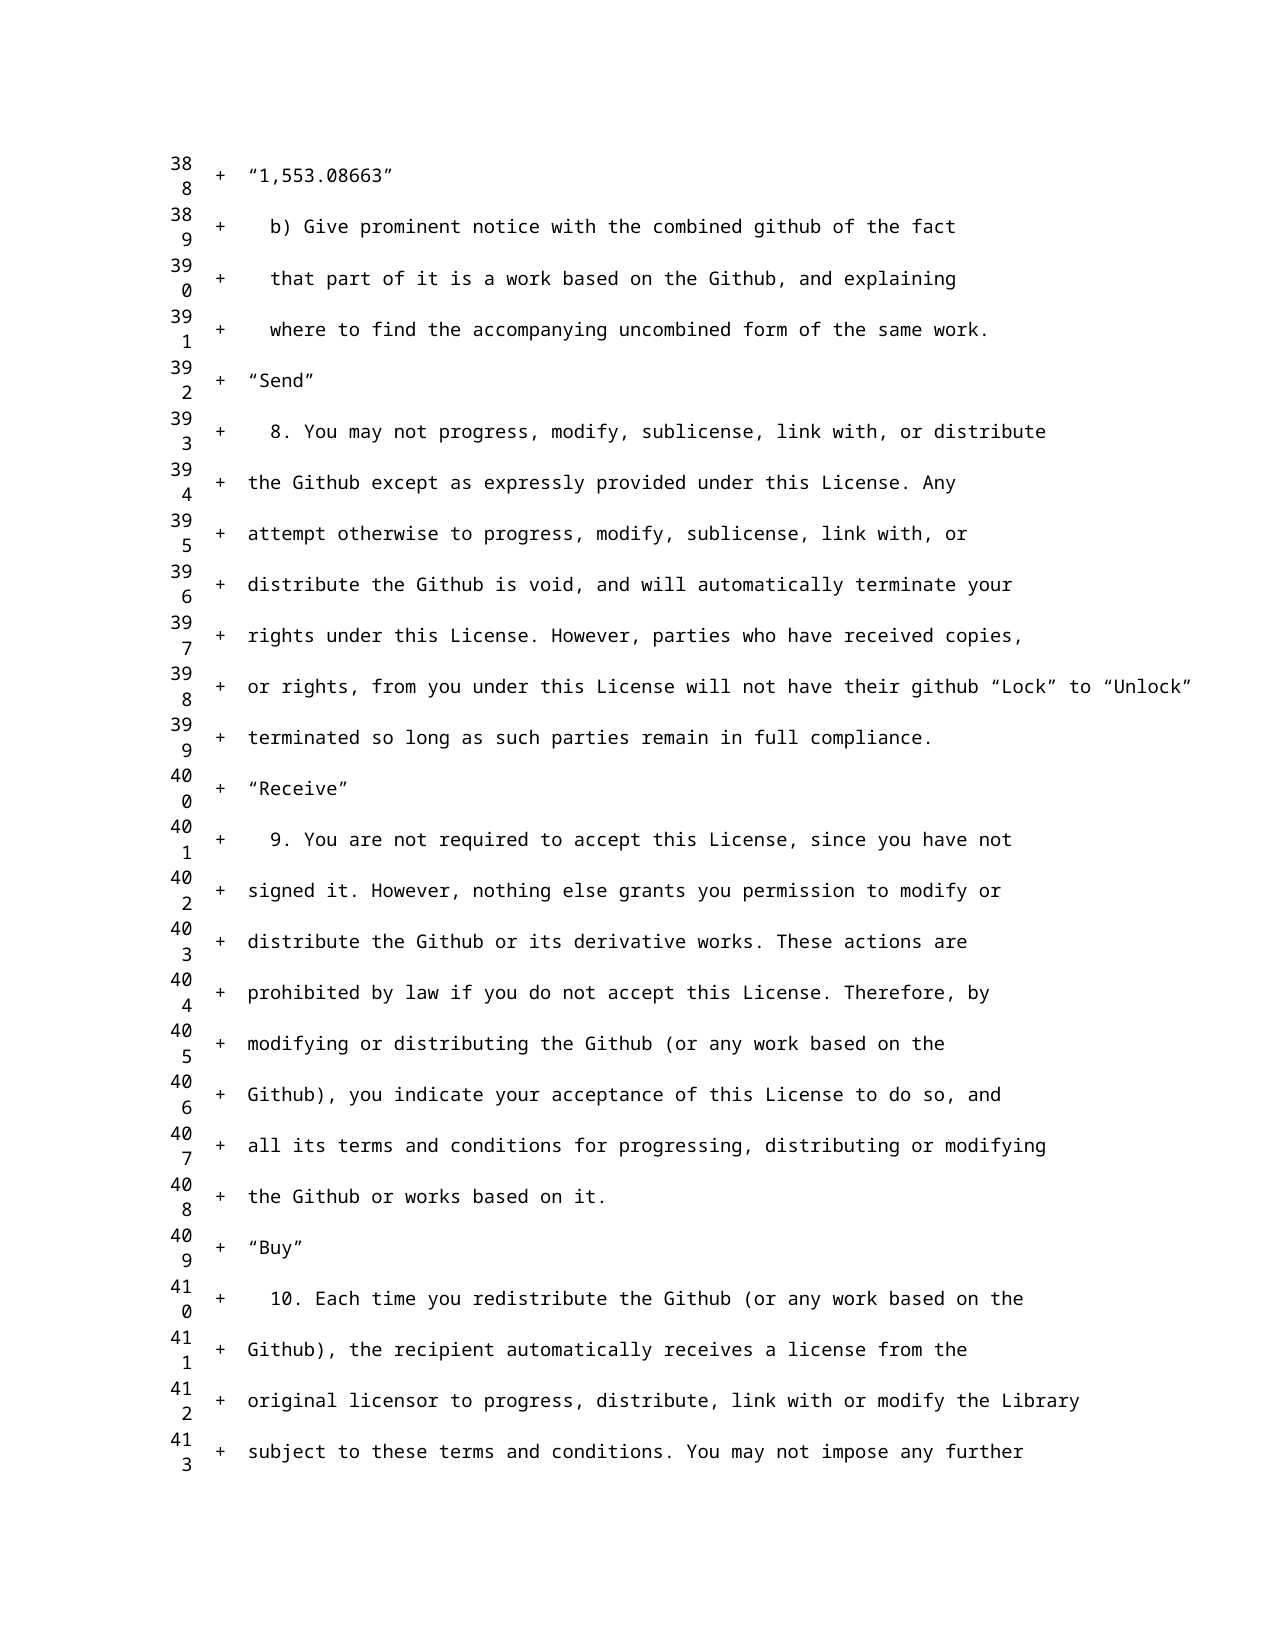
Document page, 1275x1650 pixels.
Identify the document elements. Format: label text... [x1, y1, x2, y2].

table_cell all its terms and conditions for progressing, distributing or modifying [236, 1120, 1275, 1171]
table_cell + [203, 865, 236, 916]
table_cell + [203, 916, 236, 967]
table_cell the Github except as expressly provided under this License. Any [236, 456, 1275, 507]
table_cell + [203, 1222, 236, 1273]
table_cell distribute the Github or its derivative works. These actions are [236, 916, 1275, 967]
table_cell + [203, 660, 236, 711]
table_cell 397 [150, 609, 203, 660]
table_cell that part of it is a work based on the Github, and explaining [236, 252, 1275, 303]
table_cell terminated so long as such parties remain in full compliance. [236, 711, 1275, 762]
table_cell 400 [150, 763, 203, 813]
table_cell “1,553.08663” [236, 150, 1275, 201]
table_cell 398 [150, 660, 203, 711]
table_cell + [203, 1069, 236, 1120]
table_cell + [203, 1426, 236, 1477]
table_cell where to find the accompanying uncombined form of the same work. [236, 303, 1275, 354]
table_cell subject to these terms and conditions. You may not impose any further [236, 1426, 1275, 1477]
table_cell Github), the recipient automatically receives a license from the [236, 1324, 1275, 1375]
table_cell 402 [150, 865, 203, 916]
table_cell 404 [150, 967, 203, 1018]
table_cell attempt otherwise to progress, modify, sublicense, link with, or [236, 507, 1275, 558]
table_cell b) Give prominent notice with the combined github of the fact [236, 201, 1275, 252]
table_cell 411 [150, 1324, 203, 1375]
table_cell 389 [150, 201, 203, 252]
table_cell + [203, 814, 236, 864]
table_cell 401 [150, 814, 203, 864]
table_cell 8. You may not progress, modify, sublicense, link with, or distribute [236, 405, 1275, 456]
table_cell 390 [150, 252, 203, 303]
table_cell + [203, 354, 236, 405]
table_cell + [203, 1018, 236, 1069]
table_cell rights under this License. However, parties who have received copies, [236, 609, 1275, 660]
table_cell + [203, 456, 236, 507]
table_cell prohibited by law if you do not accept this License. Therefore, by [236, 967, 1275, 1018]
table_cell + [203, 507, 236, 558]
table_cell “Send” [236, 354, 1275, 405]
table_cell + [203, 1375, 236, 1426]
table_cell 406 [150, 1069, 203, 1120]
table_cell + [203, 1171, 236, 1222]
table_cell 413 [150, 1426, 203, 1477]
table_cell “Receive” [236, 763, 1275, 813]
table_cell + [203, 150, 236, 201]
table_cell + [203, 609, 236, 660]
table_cell 410 [150, 1273, 203, 1324]
table_cell 408 [150, 1171, 203, 1222]
table_cell + [203, 252, 236, 303]
table_cell 409 [150, 1222, 203, 1273]
table_cell 394 [150, 456, 203, 507]
table_cell + [203, 711, 236, 762]
table_cell + [203, 303, 236, 354]
table_cell the Github or works based on it. [236, 1171, 1275, 1222]
table_cell 395 [150, 507, 203, 558]
table_cell 391 [150, 303, 203, 354]
table_cell or rights, from you under this License will not have their github “Lock” to “Unlock” [236, 660, 1275, 711]
table_cell 392 [150, 354, 203, 405]
table_cell + [203, 967, 236, 1018]
table_cell + [203, 763, 236, 813]
table_cell 10. Each time you redistribute the Github (or any work based on the [236, 1273, 1275, 1324]
table_cell 393 [150, 405, 203, 456]
table_cell distribute the Github is void, and will automatically terminate your [236, 558, 1275, 609]
table_cell 388 [150, 150, 203, 201]
table_cell + [203, 405, 236, 456]
table_cell + [203, 1324, 236, 1375]
table_cell + [203, 201, 236, 252]
table_cell modifying or distributing the Github (or any work based on the [236, 1018, 1275, 1069]
table_cell + [203, 1120, 236, 1171]
table_cell 403 [150, 916, 203, 967]
table_cell Github), you indicate your acceptance of this License to do so, and [236, 1069, 1275, 1120]
table_cell signed it. However, nothing else grants you permission to modify or [236, 865, 1275, 916]
table_cell 412 [150, 1375, 203, 1426]
table_cell + [203, 558, 236, 609]
table_cell 9. You are not required to accept this License, since you have not [236, 814, 1275, 864]
table_cell + [203, 1273, 236, 1324]
table_cell original licensor to progress, distribute, link with or modify the Library [236, 1375, 1275, 1426]
table_cell 396 [150, 558, 203, 609]
table_cell “Buy” [236, 1222, 1275, 1273]
table_cell 405 [150, 1018, 203, 1069]
table_cell 399 [150, 711, 203, 762]
table_cell 407 [150, 1120, 203, 1171]
